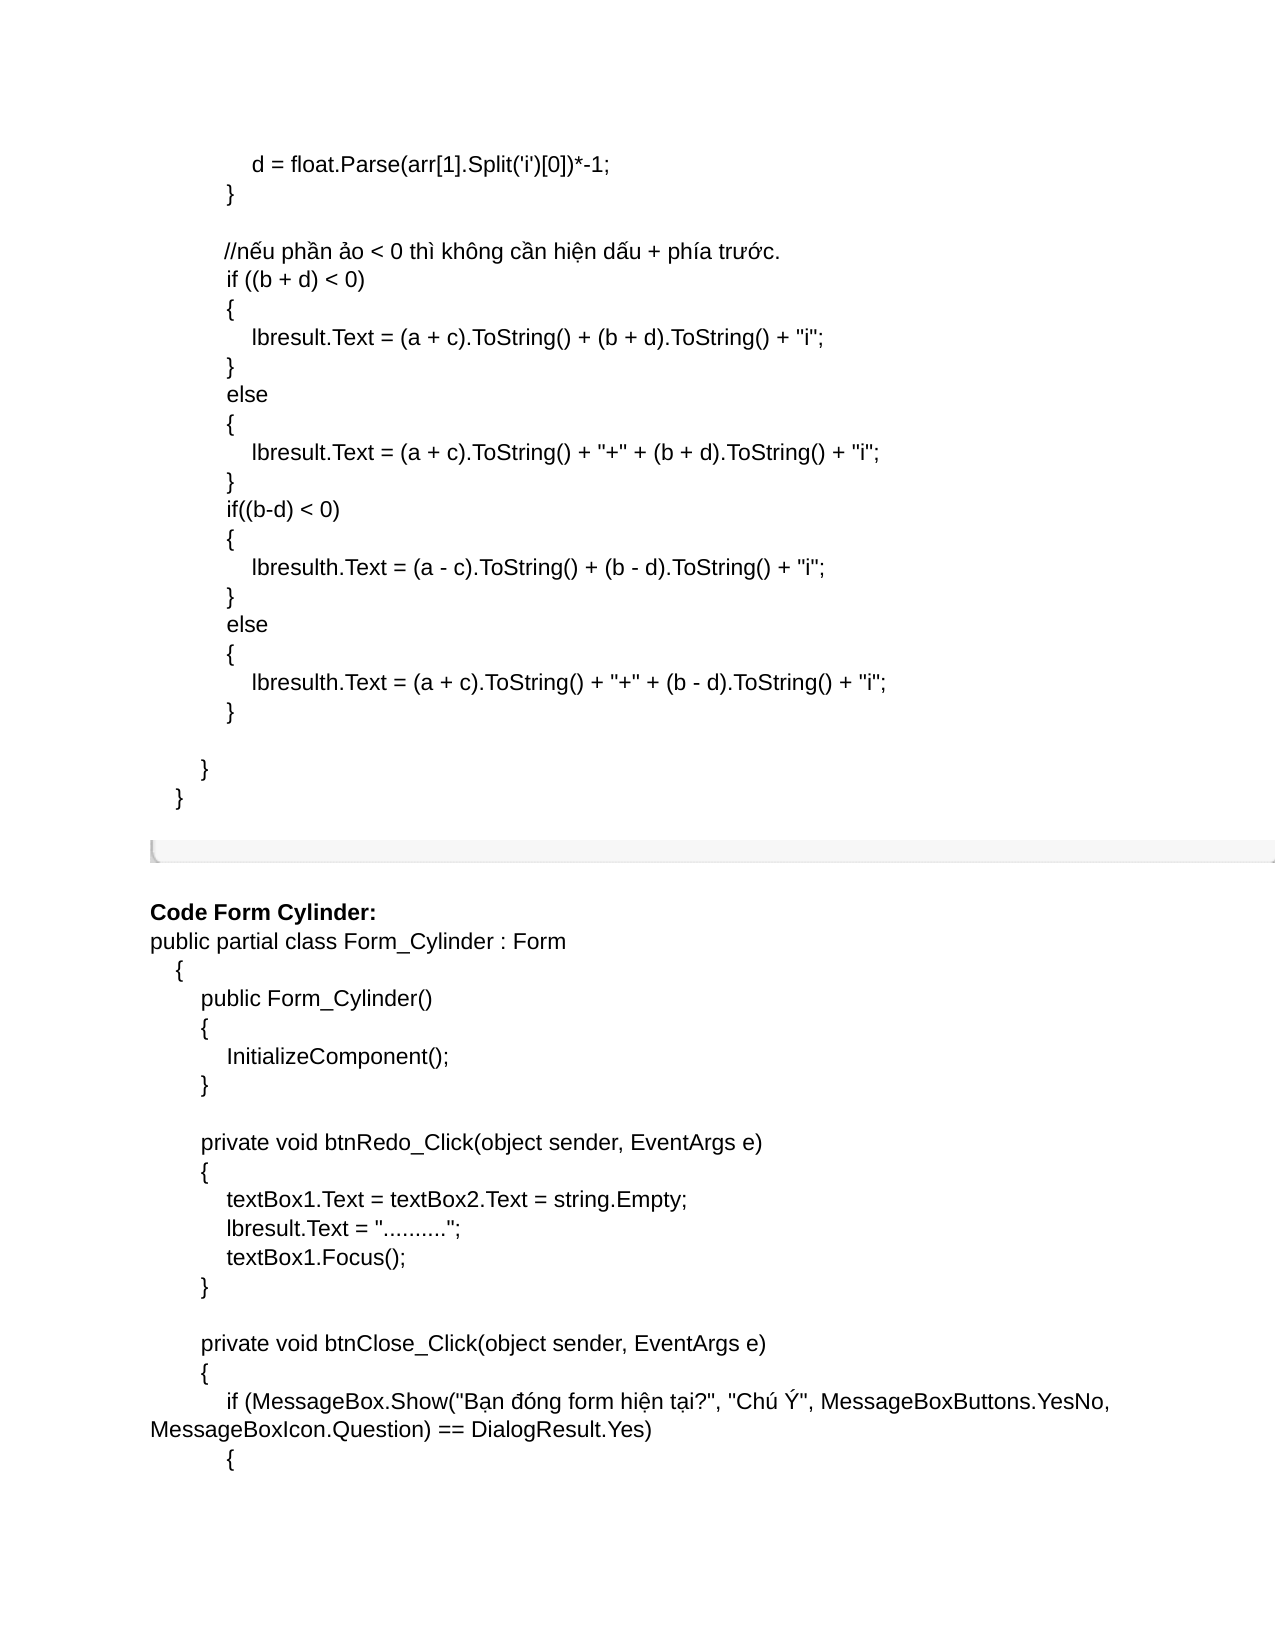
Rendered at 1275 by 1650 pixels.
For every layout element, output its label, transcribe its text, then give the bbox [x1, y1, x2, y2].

text if (MessageBox.Show("Bạn đóng form hiện tại?", "Chú Ý", MessageBoxButtons.YesNo, MessageBoxIcon.Question) == DialogResult.Yes) [150, 1386, 1125, 1444]
text } [150, 782, 1125, 811]
text lbresulth.Text = (a - c).ToString() + (b - d).ToString() + "i"; [150, 552, 1125, 581]
text public partial class Form_Cylinder : Form [150, 926, 1125, 955]
text lbresult.Text = (a + c).ToString() + (b + d).ToString() + "i"; [150, 322, 1125, 351]
text { [150, 1444, 1125, 1472]
text textBox1.Focus(); [150, 1242, 1125, 1271]
text lbresult.Text = ".........."; [150, 1214, 1125, 1242]
text lbresulth.Text = (a + c).ToString() + "+" + (b - d).ToString() + "i"; [150, 667, 1125, 696]
text private void btnRedo_Click(object sender, EventArgs e) [150, 1127, 1125, 1156]
text private void btnClose_Click(object sender, EventArgs e) [150, 1329, 1125, 1357]
text { [150, 294, 1125, 322]
text public Form_Cylinder() [150, 984, 1125, 1012]
text { [150, 1357, 1125, 1386]
text { [150, 524, 1125, 552]
text } [150, 696, 1125, 725]
text { [150, 639, 1125, 667]
text d = float.Parse(arr[1].Split('i')[0])*-1; [150, 150, 1125, 179]
text if((b-d) < 0) [150, 495, 1125, 524]
text } [150, 754, 1125, 782]
text Code Form Cylinder: [150, 897, 1125, 926]
text } [150, 1070, 1125, 1099]
text } [150, 351, 1125, 380]
text } [150, 581, 1125, 610]
text lbresult.Text = (a + c).ToString() + "+" + (b + d).ToString() + "i"; [150, 437, 1125, 466]
text } [150, 466, 1125, 495]
text InitializeComponent(); [150, 1041, 1125, 1070]
text if ((b + d) < 0) [150, 265, 1125, 294]
text { [150, 409, 1125, 437]
text { [150, 955, 1125, 984]
text { [150, 1156, 1125, 1185]
text else [150, 610, 1125, 639]
text //nếu phần ảo < 0 thì không cần hiện dấu + phía trước. [150, 236, 1125, 265]
text } [150, 179, 1125, 207]
text textBox1.Text = textBox2.Text = string.Empty; [150, 1185, 1125, 1214]
text { [150, 1012, 1125, 1041]
text } [150, 1271, 1125, 1300]
text else [150, 380, 1125, 409]
